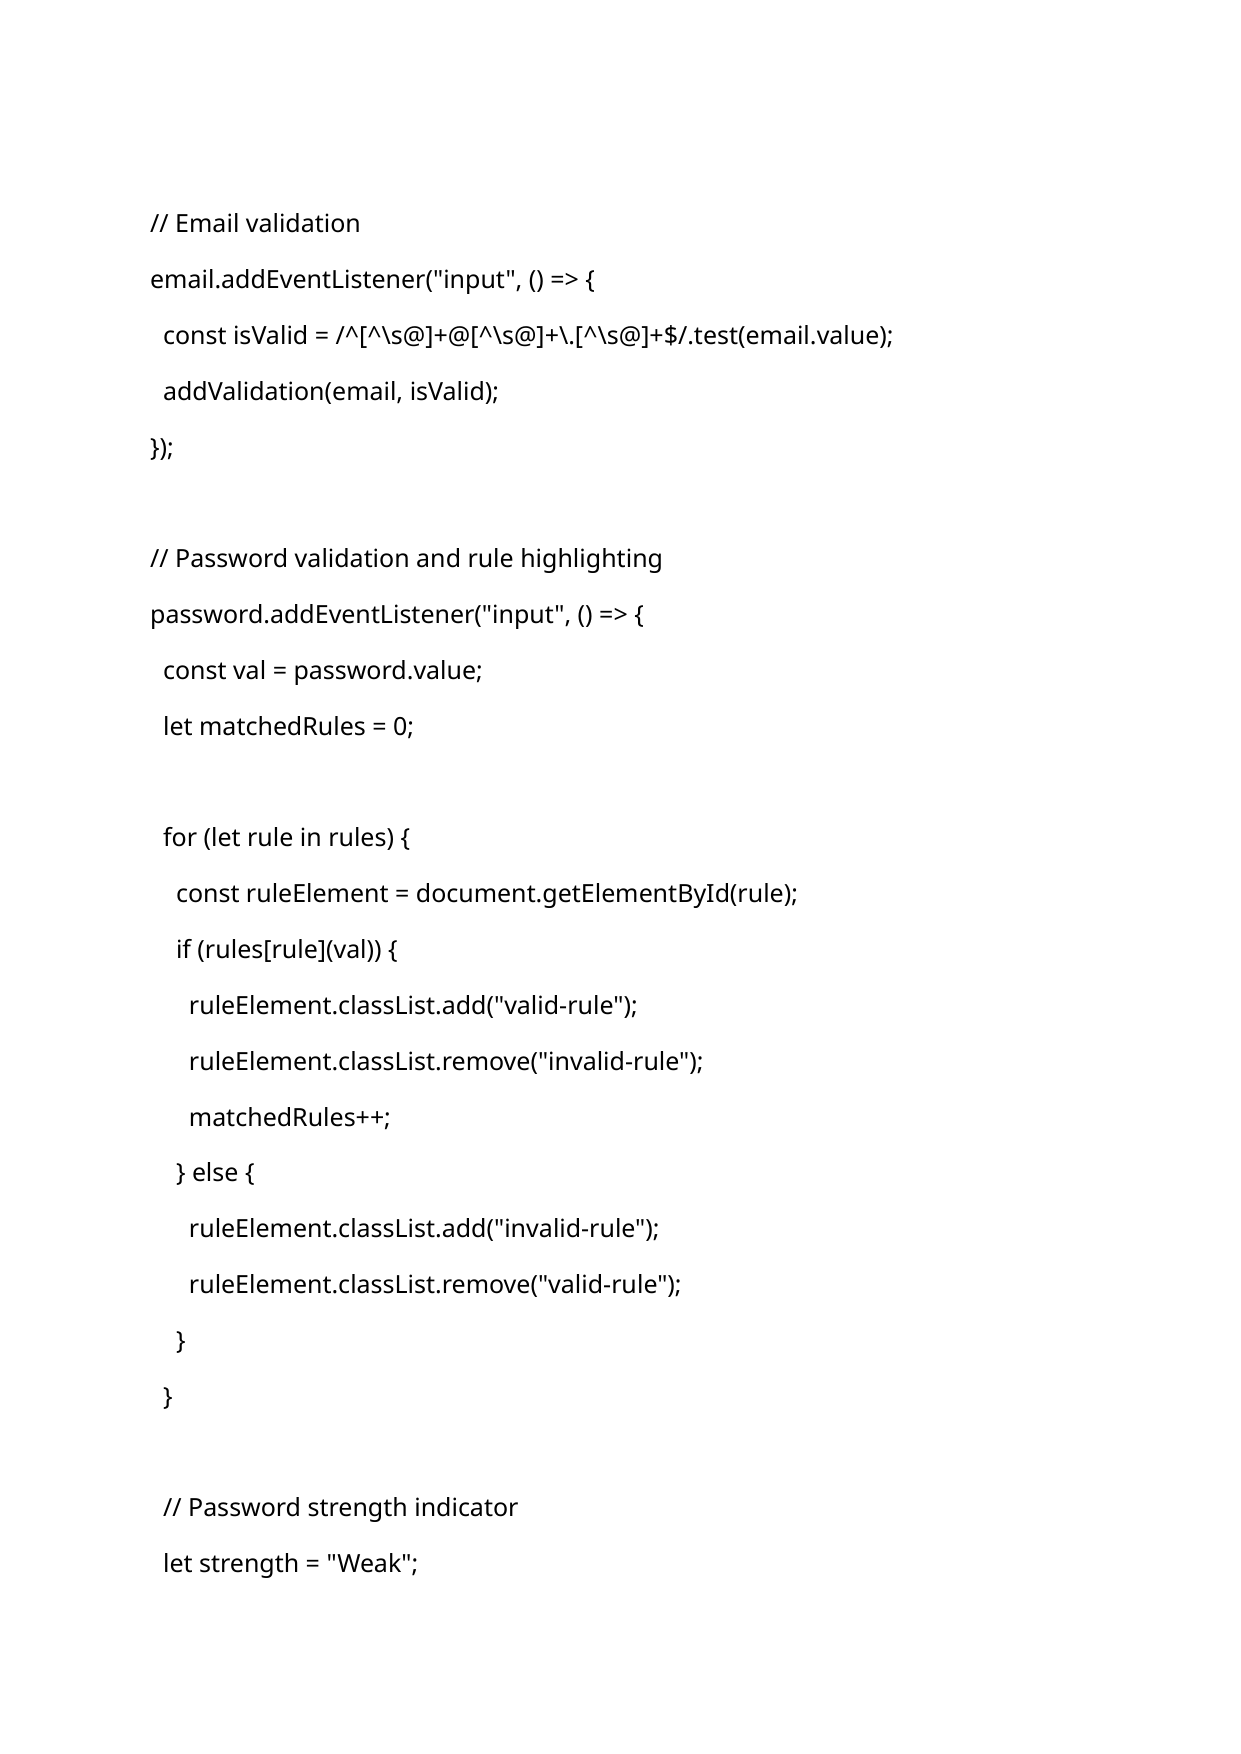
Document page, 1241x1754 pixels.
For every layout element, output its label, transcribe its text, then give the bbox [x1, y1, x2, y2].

text ruleElement.classList.add("invalid-rule"); [150, 1211, 1090, 1245]
text for (let rule in rules) { [150, 820, 1090, 854]
text let matchedRules = 0; [150, 708, 1090, 742]
text password.addEventListener("input", () => { [150, 597, 1090, 631]
text const isValid = /^[^\s@]+@[^\s@]+\.[^\s@]+$/.test(email.value); [150, 317, 1090, 352]
text ruleElement.classList.remove("valid-rule"); [150, 1267, 1090, 1301]
text addValidation(email, isValid); [150, 373, 1090, 407]
text matchedRules++; [150, 1099, 1090, 1133]
text } [150, 1378, 1090, 1412]
text } else { [150, 1155, 1090, 1189]
text ruleElement.classList.add("valid-rule"); [150, 987, 1090, 1022]
text } [150, 1322, 1090, 1357]
text const val = password.value; [150, 652, 1090, 687]
text // Email validation [150, 206, 1090, 240]
text ruleElement.classList.remove("invalid-rule"); [150, 1043, 1090, 1077]
text }); [150, 429, 1090, 463]
text email.addEventListener("input", () => { [150, 262, 1090, 296]
text if (rules[rule](val)) { [150, 932, 1090, 966]
text const ruleElement = document.getElementById(rule); [150, 876, 1090, 910]
text let strength = "Weak"; [150, 1546, 1090, 1580]
text // Password strength indicator [150, 1490, 1090, 1524]
text // Password validation and rule highlighting [150, 541, 1090, 575]
